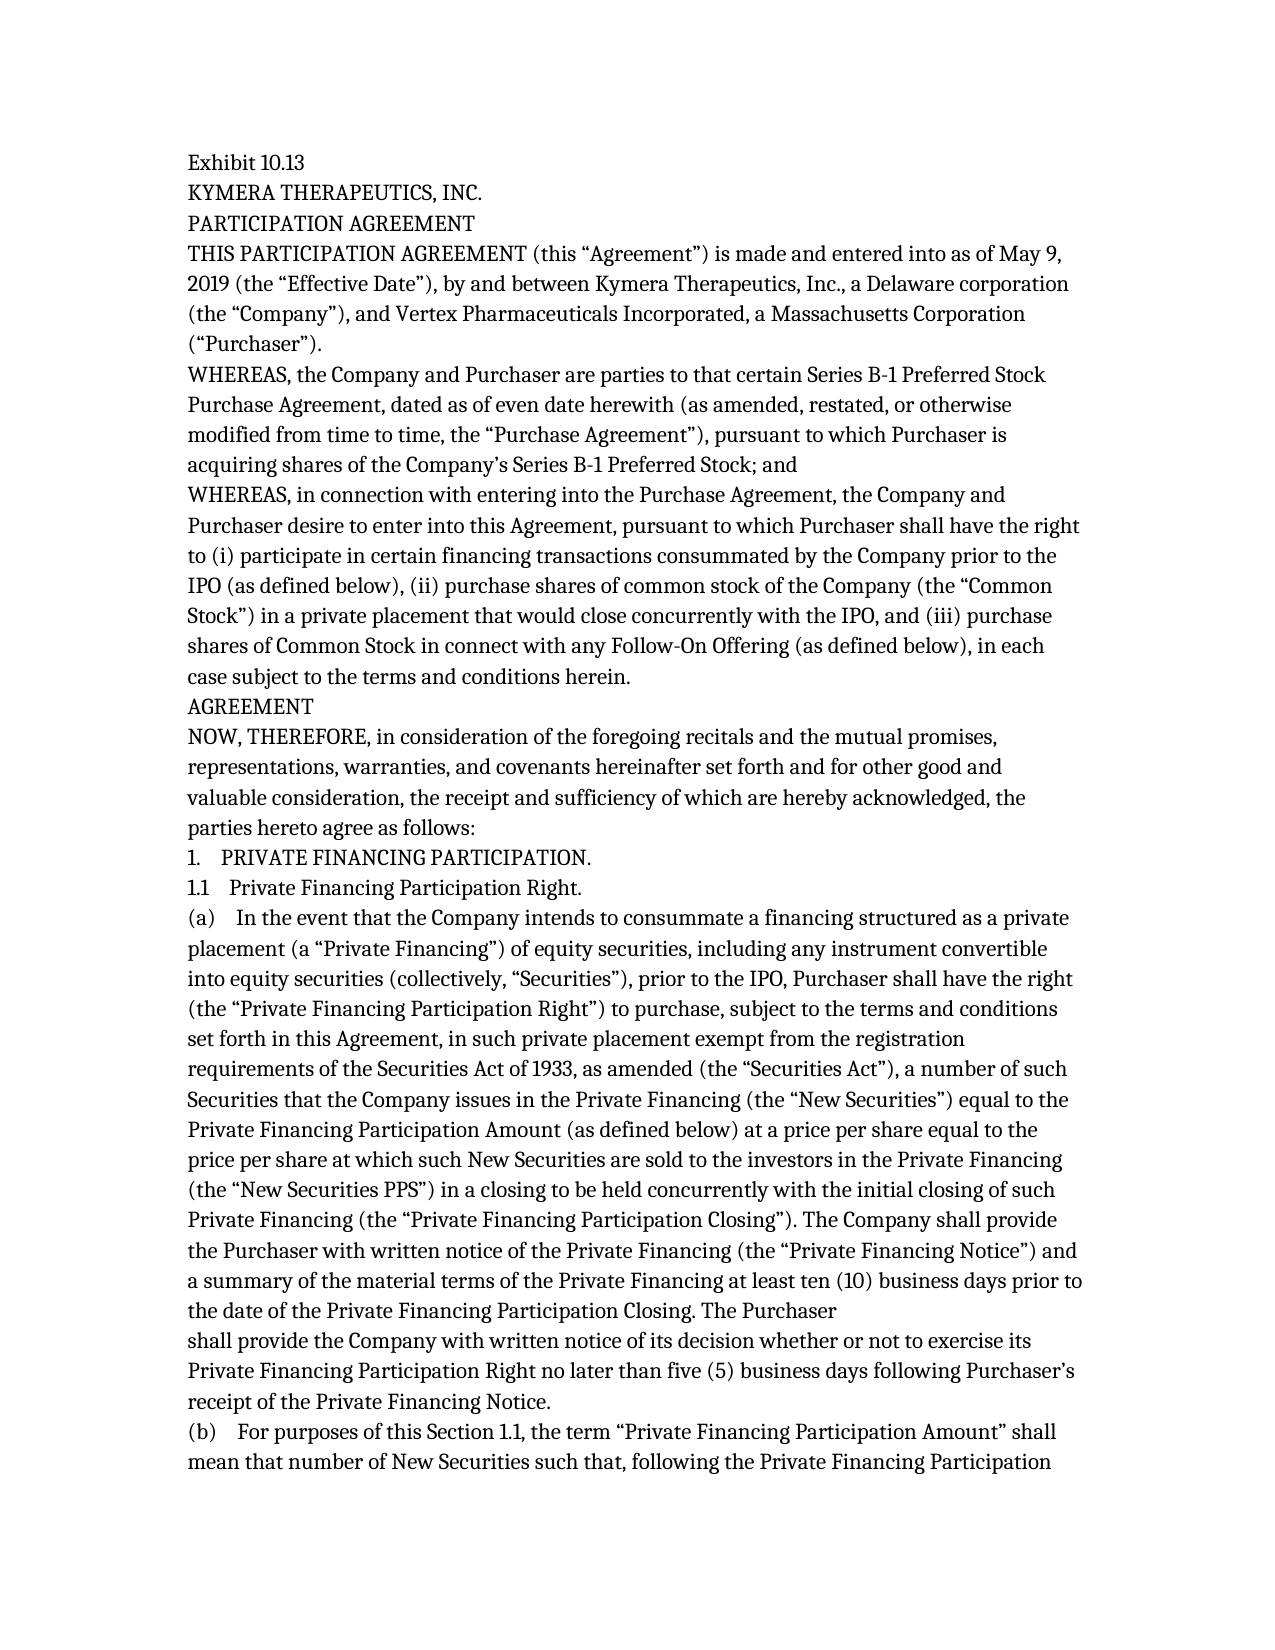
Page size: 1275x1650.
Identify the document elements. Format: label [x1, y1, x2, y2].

text [187, 150, 1087, 1475]
